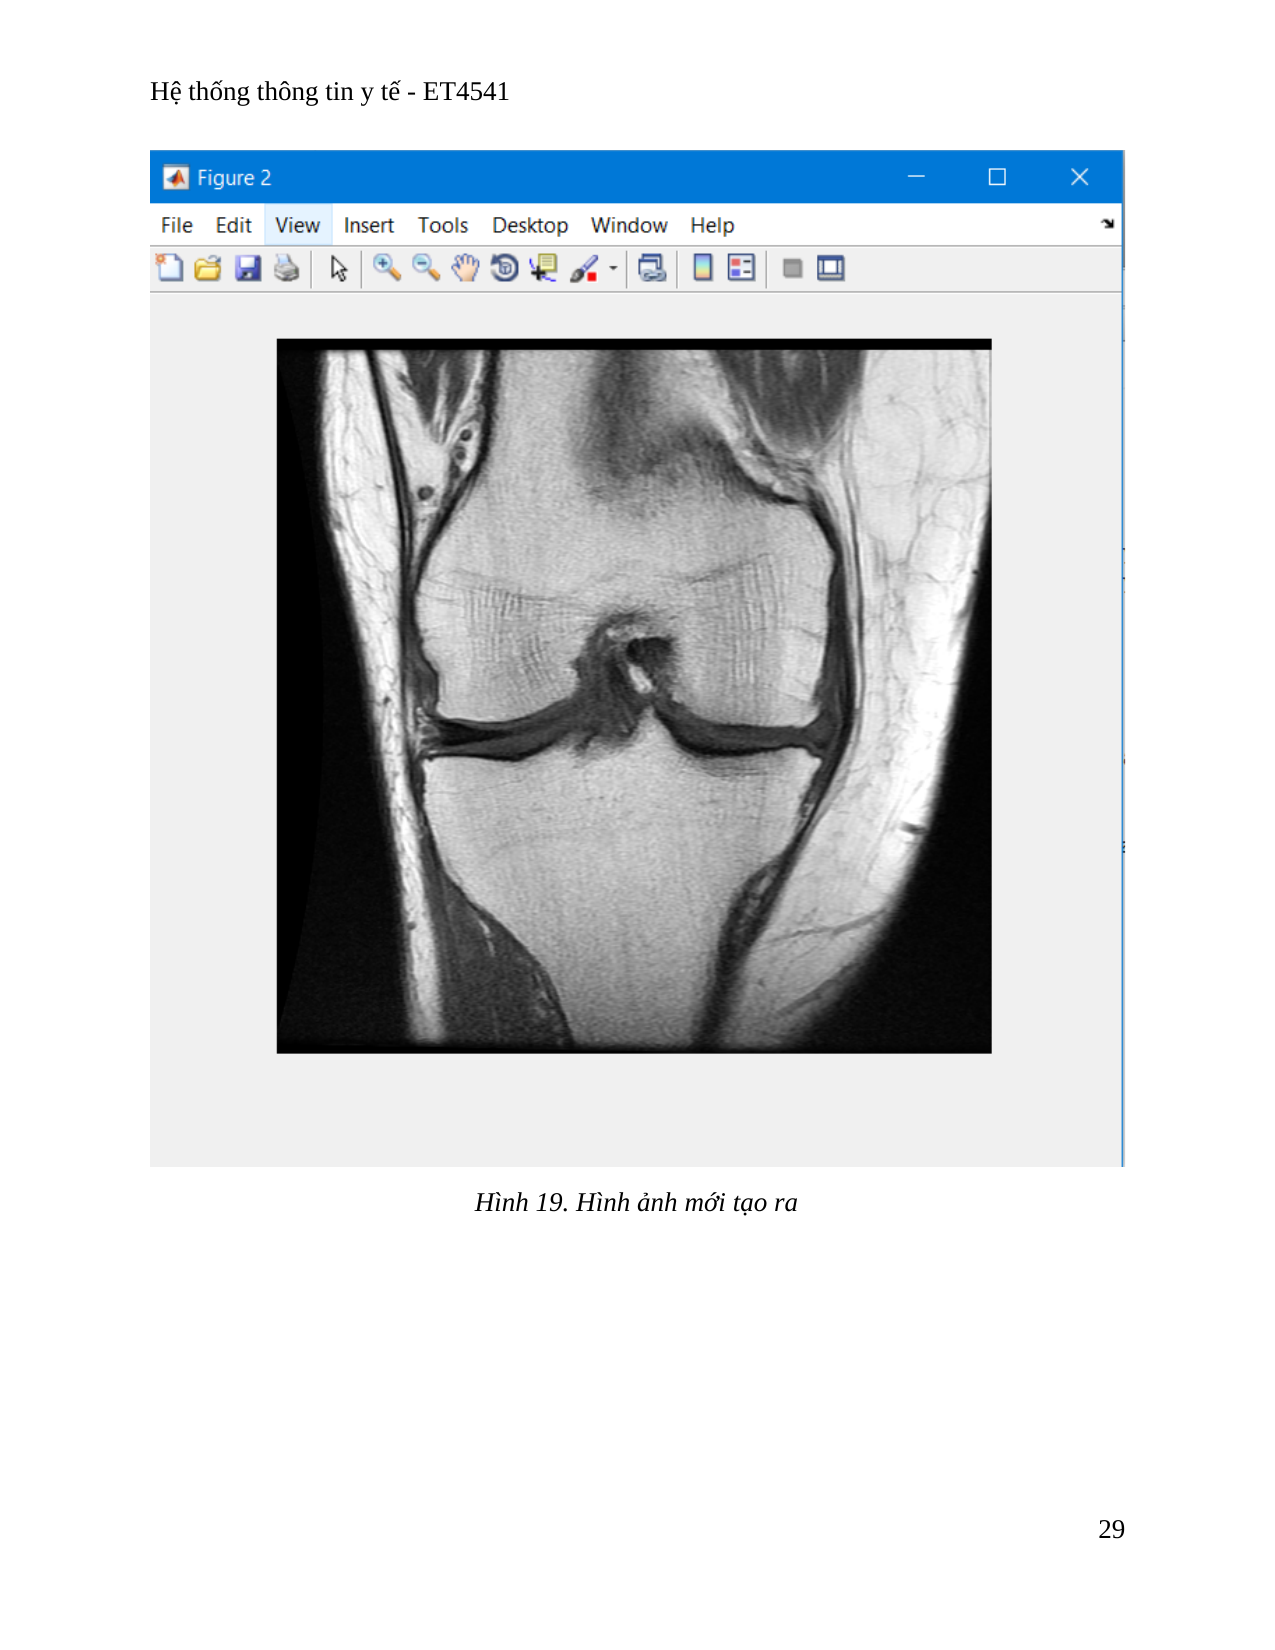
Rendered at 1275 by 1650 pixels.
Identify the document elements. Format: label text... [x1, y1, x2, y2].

text Hình 19. Hình ảnh mới tạo ra [150, 1186, 1125, 1217]
picture [150, 150, 1125, 1167]
